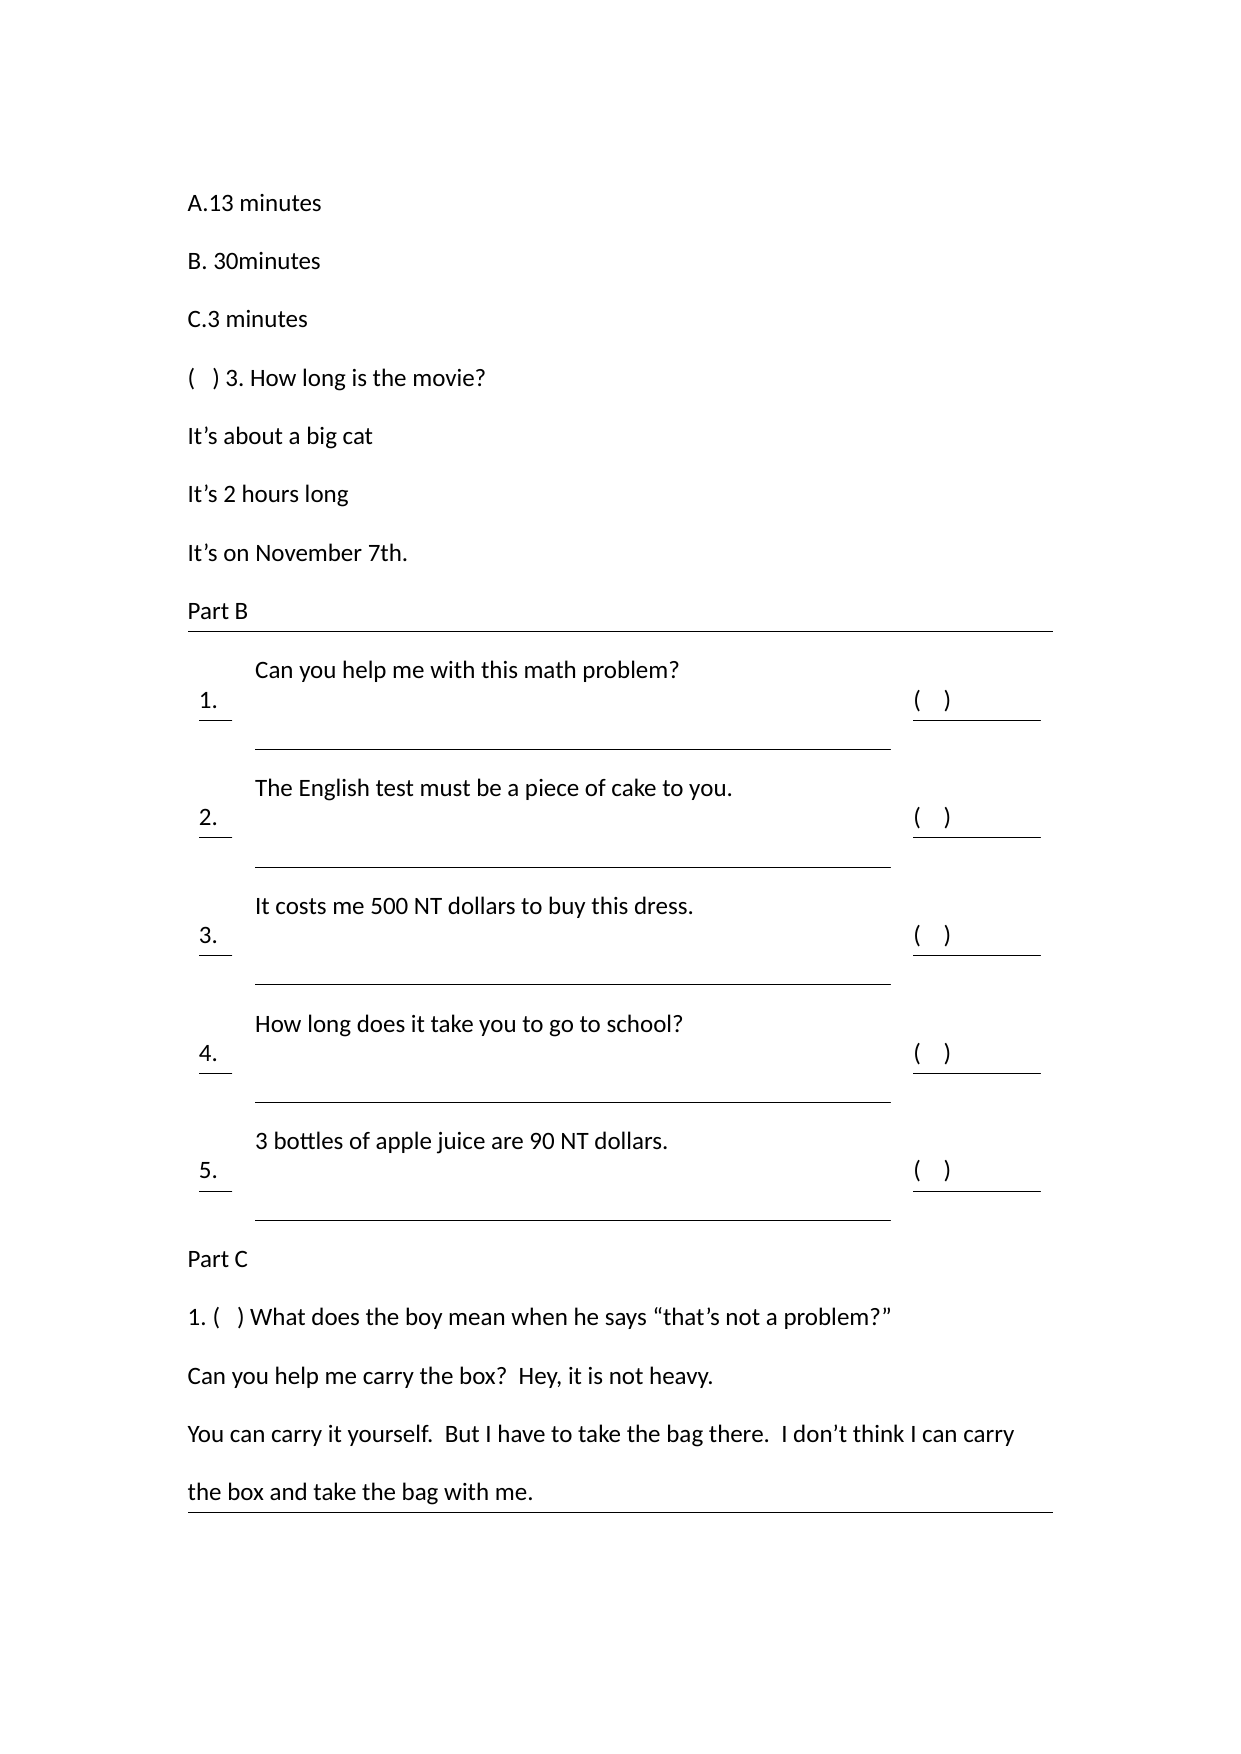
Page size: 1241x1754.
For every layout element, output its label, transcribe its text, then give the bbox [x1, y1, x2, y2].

table_cell ( ) [902, 985, 1052, 1103]
table_cell ( ) [902, 868, 1052, 985]
table_header Can you help me with this math problem? [244, 632, 902, 750]
text Can you help me carry the box? Hey, it is not heavy. [187, 1337, 1053, 1396]
table_header ( ) [902, 632, 1052, 750]
text It’s on November 7th. [187, 514, 1053, 573]
table_cell It costs me 500 NT dollars to buy this dress. [244, 868, 902, 985]
text You can carry it yourself. But I have to take the bag there. I don’t think I can carry the box and take the bag with me. [187, 1396, 1053, 1513]
text Part B [187, 573, 1053, 632]
text C.3 minutes [187, 281, 1053, 339]
table_cell 3 bottles of apple juice are 90 NT dollars. [244, 1103, 902, 1221]
text A.13 minutes [187, 164, 1053, 223]
table_cell ( ) [902, 1103, 1052, 1221]
text B. 30minutes [187, 223, 1053, 281]
text It’s 2 hours long [187, 456, 1053, 514]
table_cell The English test must be a piece of cake to you. [244, 750, 902, 868]
table_cell How long does it take you to go to school? [244, 985, 902, 1103]
list ( ) What does the boy mean when he says “that’s not a problem?” [187, 1279, 1053, 1337]
table_header 1. [188, 632, 244, 750]
table_cell ( ) [902, 750, 1052, 868]
table_cell 2. [188, 750, 244, 868]
text ( ) 3. How long is the movie? [187, 339, 1053, 398]
table_cell 4. [188, 985, 244, 1103]
table_cell 3. [188, 868, 244, 985]
table_cell 5. [188, 1103, 244, 1221]
text Part C [187, 1221, 1053, 1279]
text It’s about a big cat [187, 398, 1053, 456]
